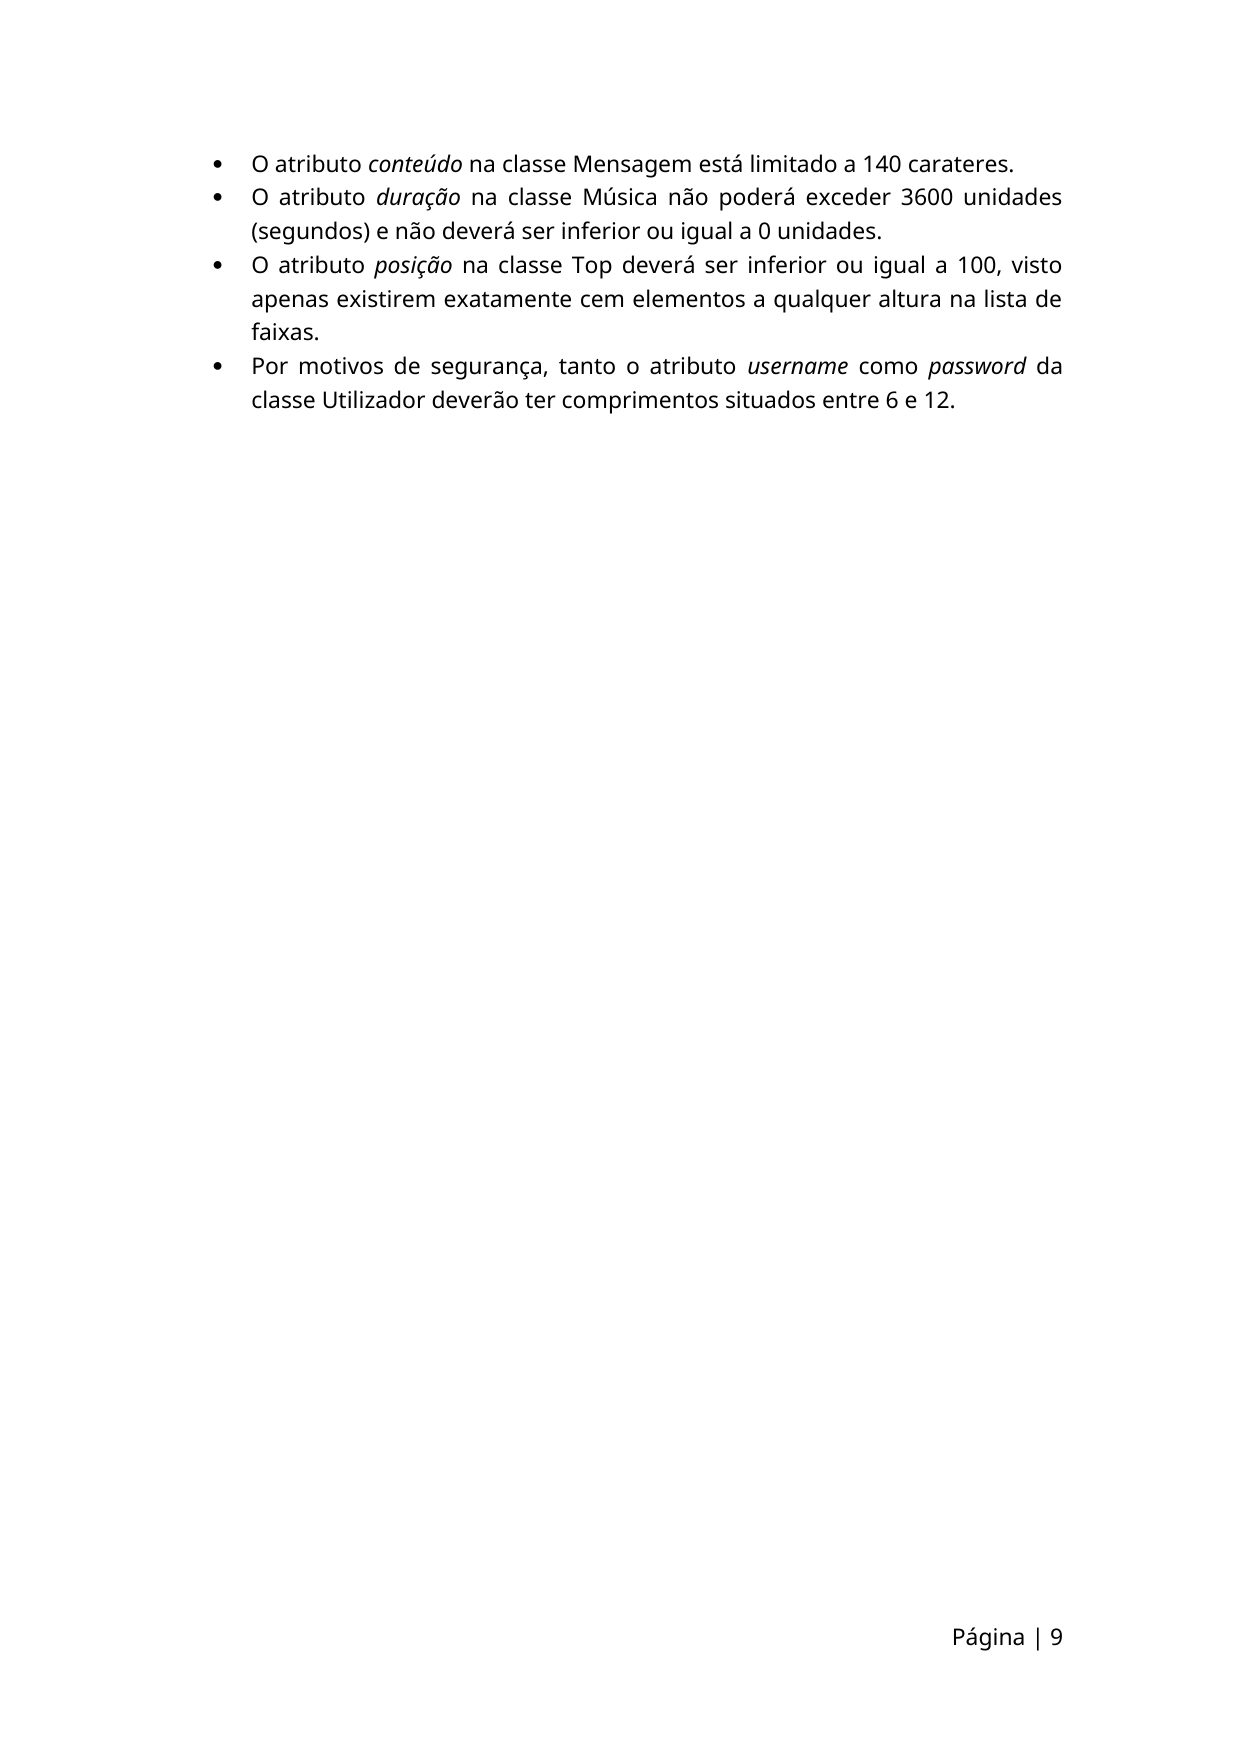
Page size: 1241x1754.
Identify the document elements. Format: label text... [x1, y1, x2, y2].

list Por motivos de segurança, tanto o atributo username como password da classe Utilizador deverão ter comprimentos situados entre 6 e 12. [213, 350, 1063, 415]
list O atributo duração na classe Música não poderá exceder 3600 unidades (segundos) e não deverá ser inferior ou igual a 0 unidades. [213, 181, 1063, 246]
list O atributo conteúdo na classe Mensagem está limitado a 140 carateres. [213, 148, 1063, 179]
list O atributo posição na classe Top deverá ser inferior ou igual a 100, visto apenas existirem exatamente cem elementos a qualquer altura na lista de faixas. [213, 249, 1063, 348]
